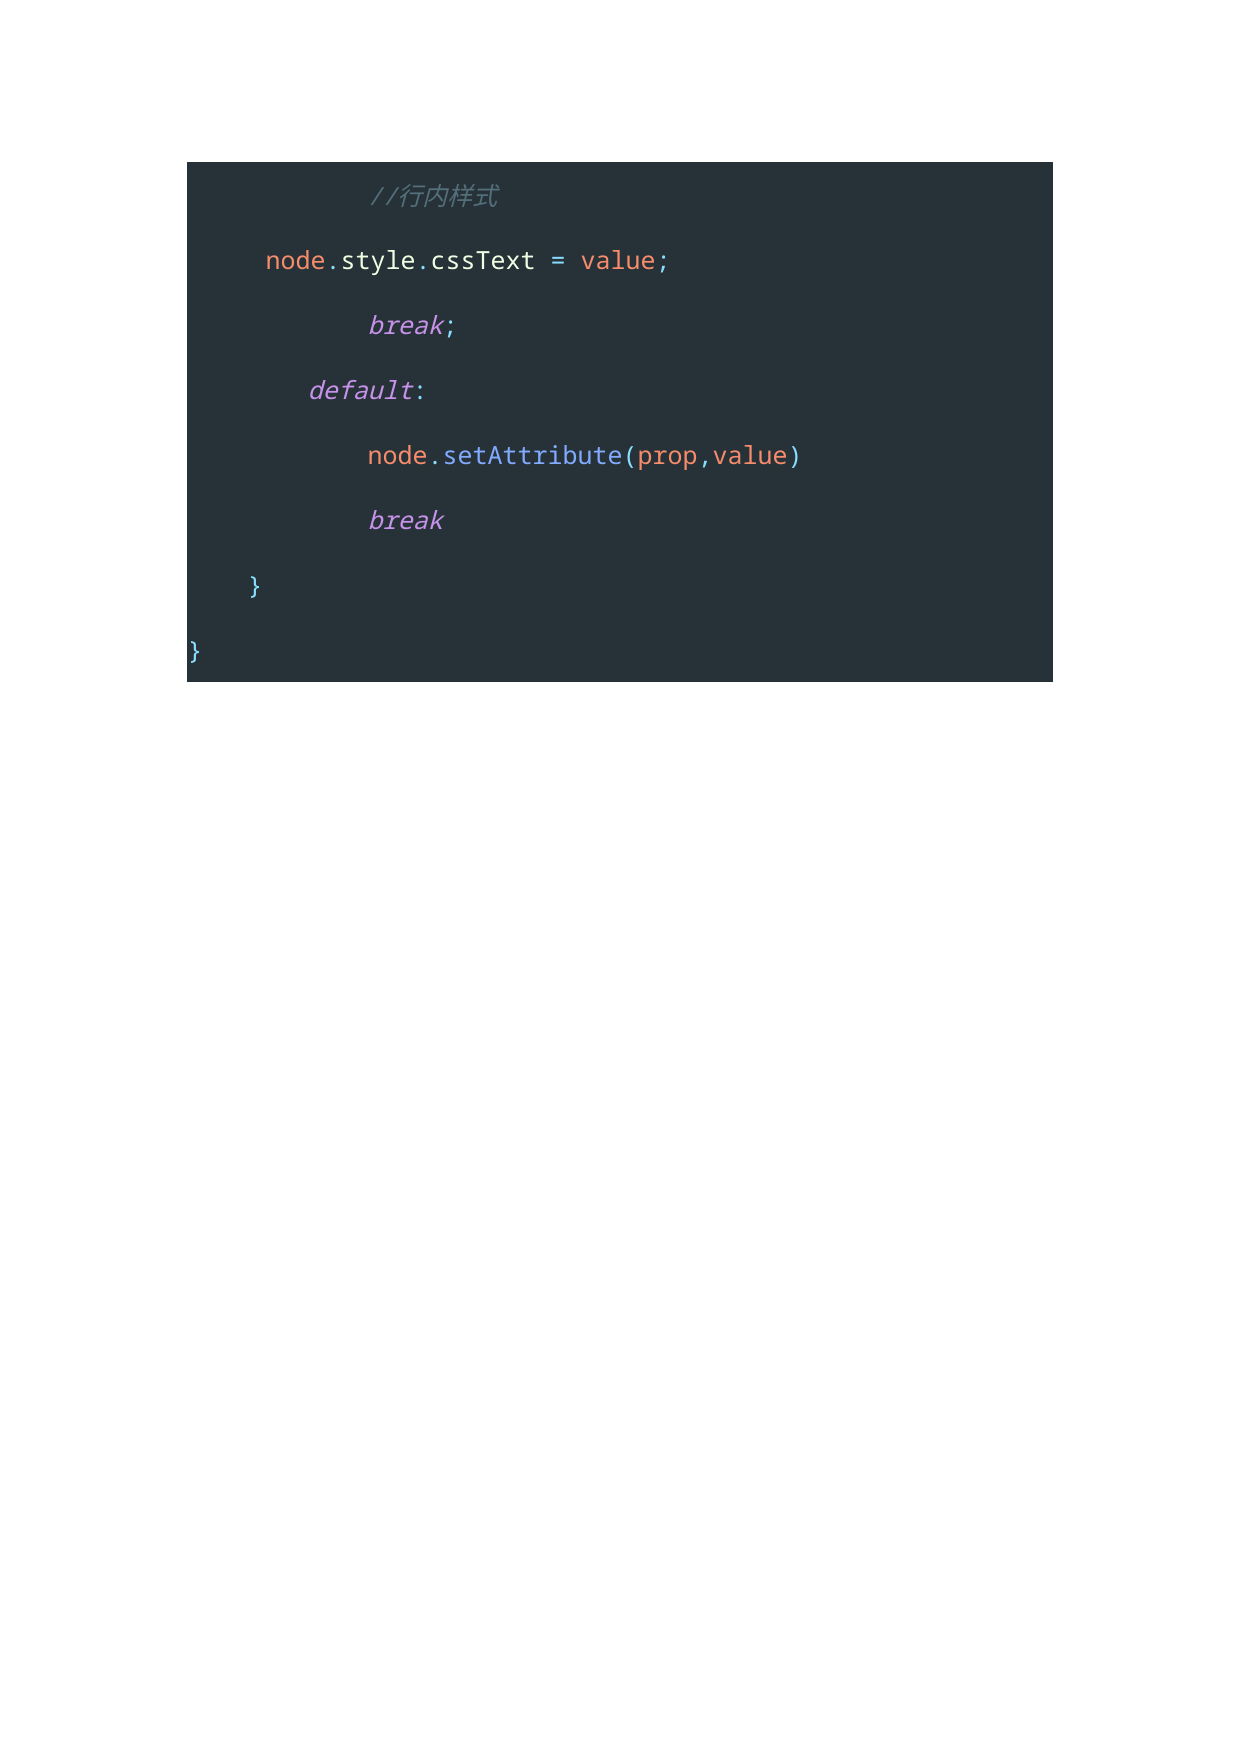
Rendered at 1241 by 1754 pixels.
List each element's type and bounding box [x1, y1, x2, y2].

text [187, 162, 1053, 682]
